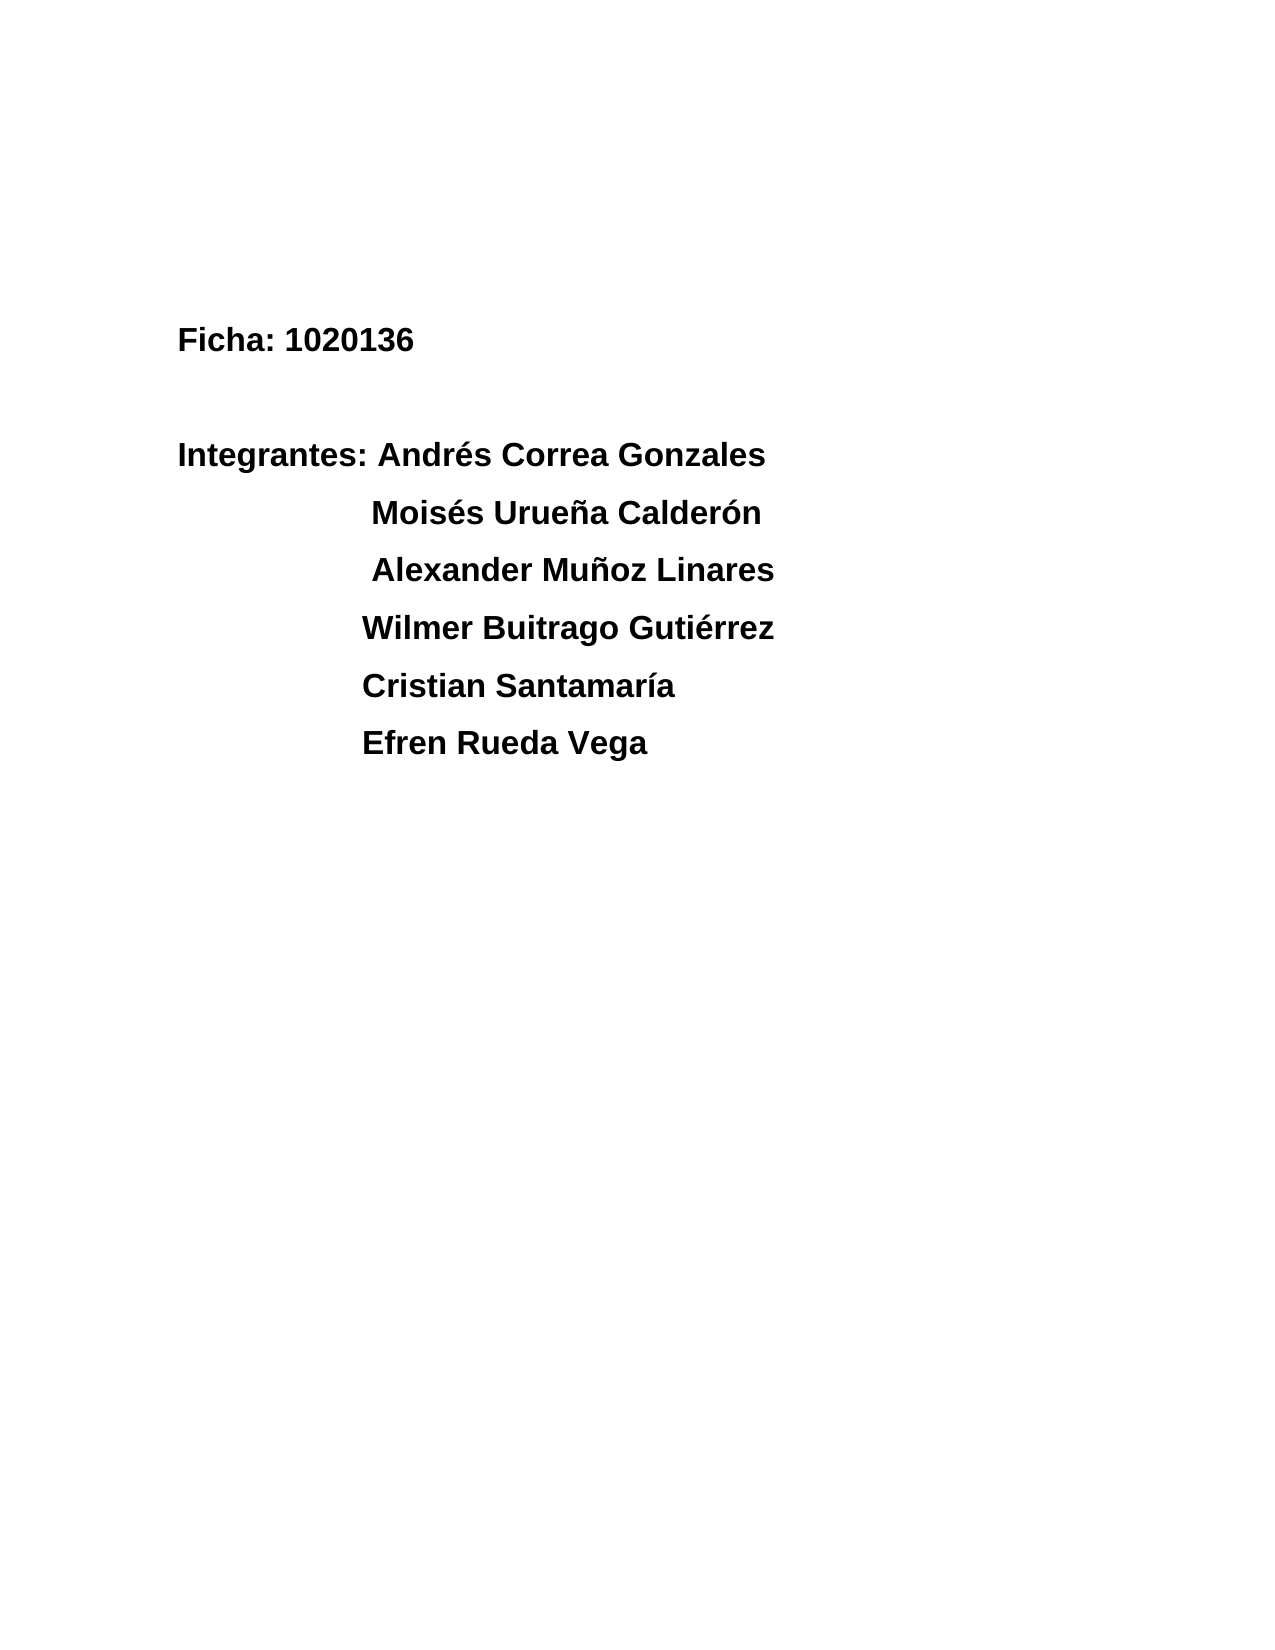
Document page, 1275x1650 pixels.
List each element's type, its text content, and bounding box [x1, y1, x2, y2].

text Alexander Muñoz Linares [177, 551, 1098, 589]
text Ficha: 1020136 [177, 320, 1098, 358]
text Wilmer Buitrago Gutiérrez [177, 608, 1098, 647]
text Integrantes: Andrés Correa Gonzales [177, 435, 1098, 474]
text Moisés Urueña Calderón [177, 493, 1098, 531]
text Cristian Santamaría [177, 666, 1098, 704]
text Efren Rueda Vega [177, 723, 1098, 762]
